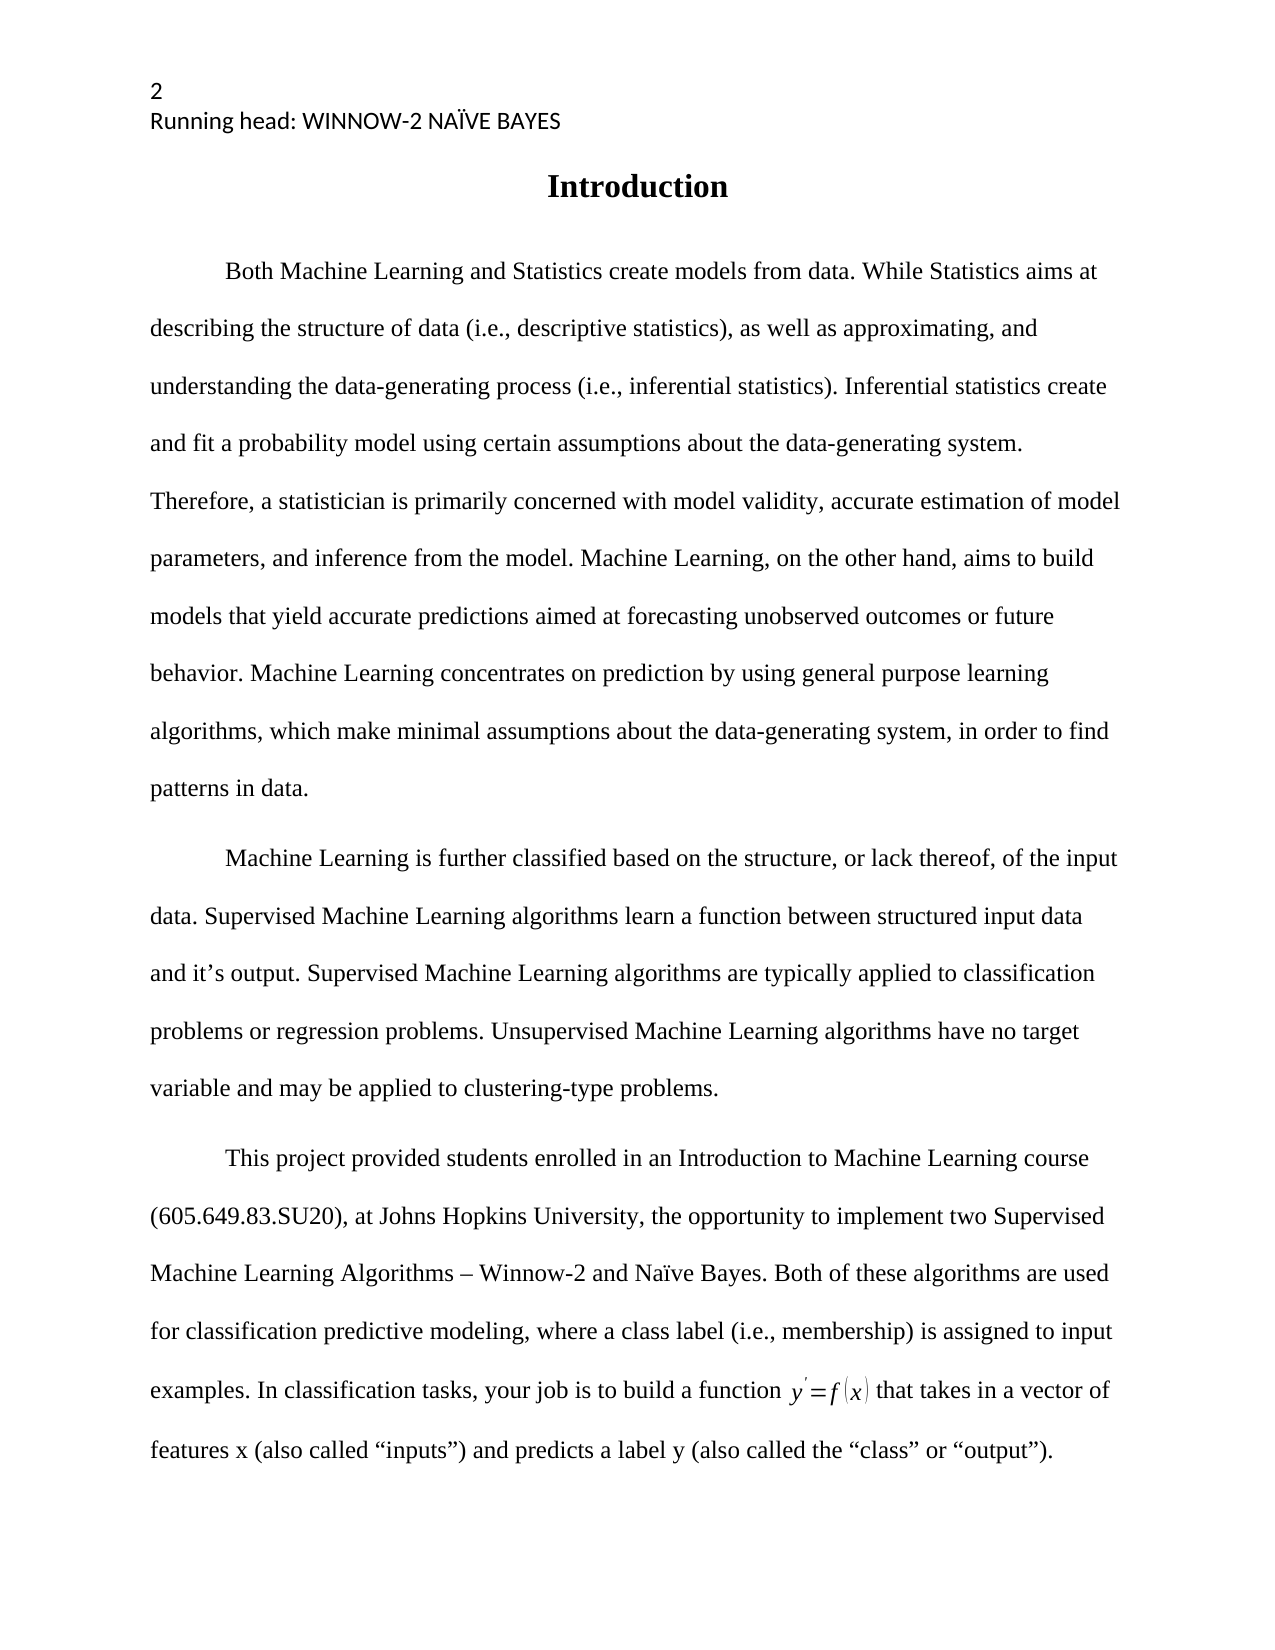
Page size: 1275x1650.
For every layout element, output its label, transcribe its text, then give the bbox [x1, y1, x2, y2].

text Introduction [150, 167, 1125, 205]
text Both Machine Learning and Statistics create models from data. While Statistics aims at describing the structure of data (i.e., descriptive statistics), as well as approximating, and understanding the data-generating process (i.e., inferential statistics). Inferential statistics create and fit a probability model using certain assumptions about the data-generating system. Therefore, a statistician is primarily concerned with model validity, accurate estimation of model parameters, and inference from the model. Machine Learning, on the other hand, aims to build models that yield accurate predictions aimed at forecasting unobserved outcomes or future behavior. Machine Learning concentrates on prediction by using general purpose learning algorithms, which make minimal assumptions about the data-generating system, in order to find patterns in data. [150, 256, 1125, 802]
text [150, 1143, 1125, 1463]
text Machine Learning is further classified based on the structure, or lack thereof, of the input data. Supervised Machine Learning algorithms learn a function between structured input data and it’s output. Supervised Machine Learning algorithms are typically applied to classification problems or regression problems. Unsupervised Machine Learning algorithms have no target variable and may be applied to clustering-type problems. [150, 843, 1125, 1102]
